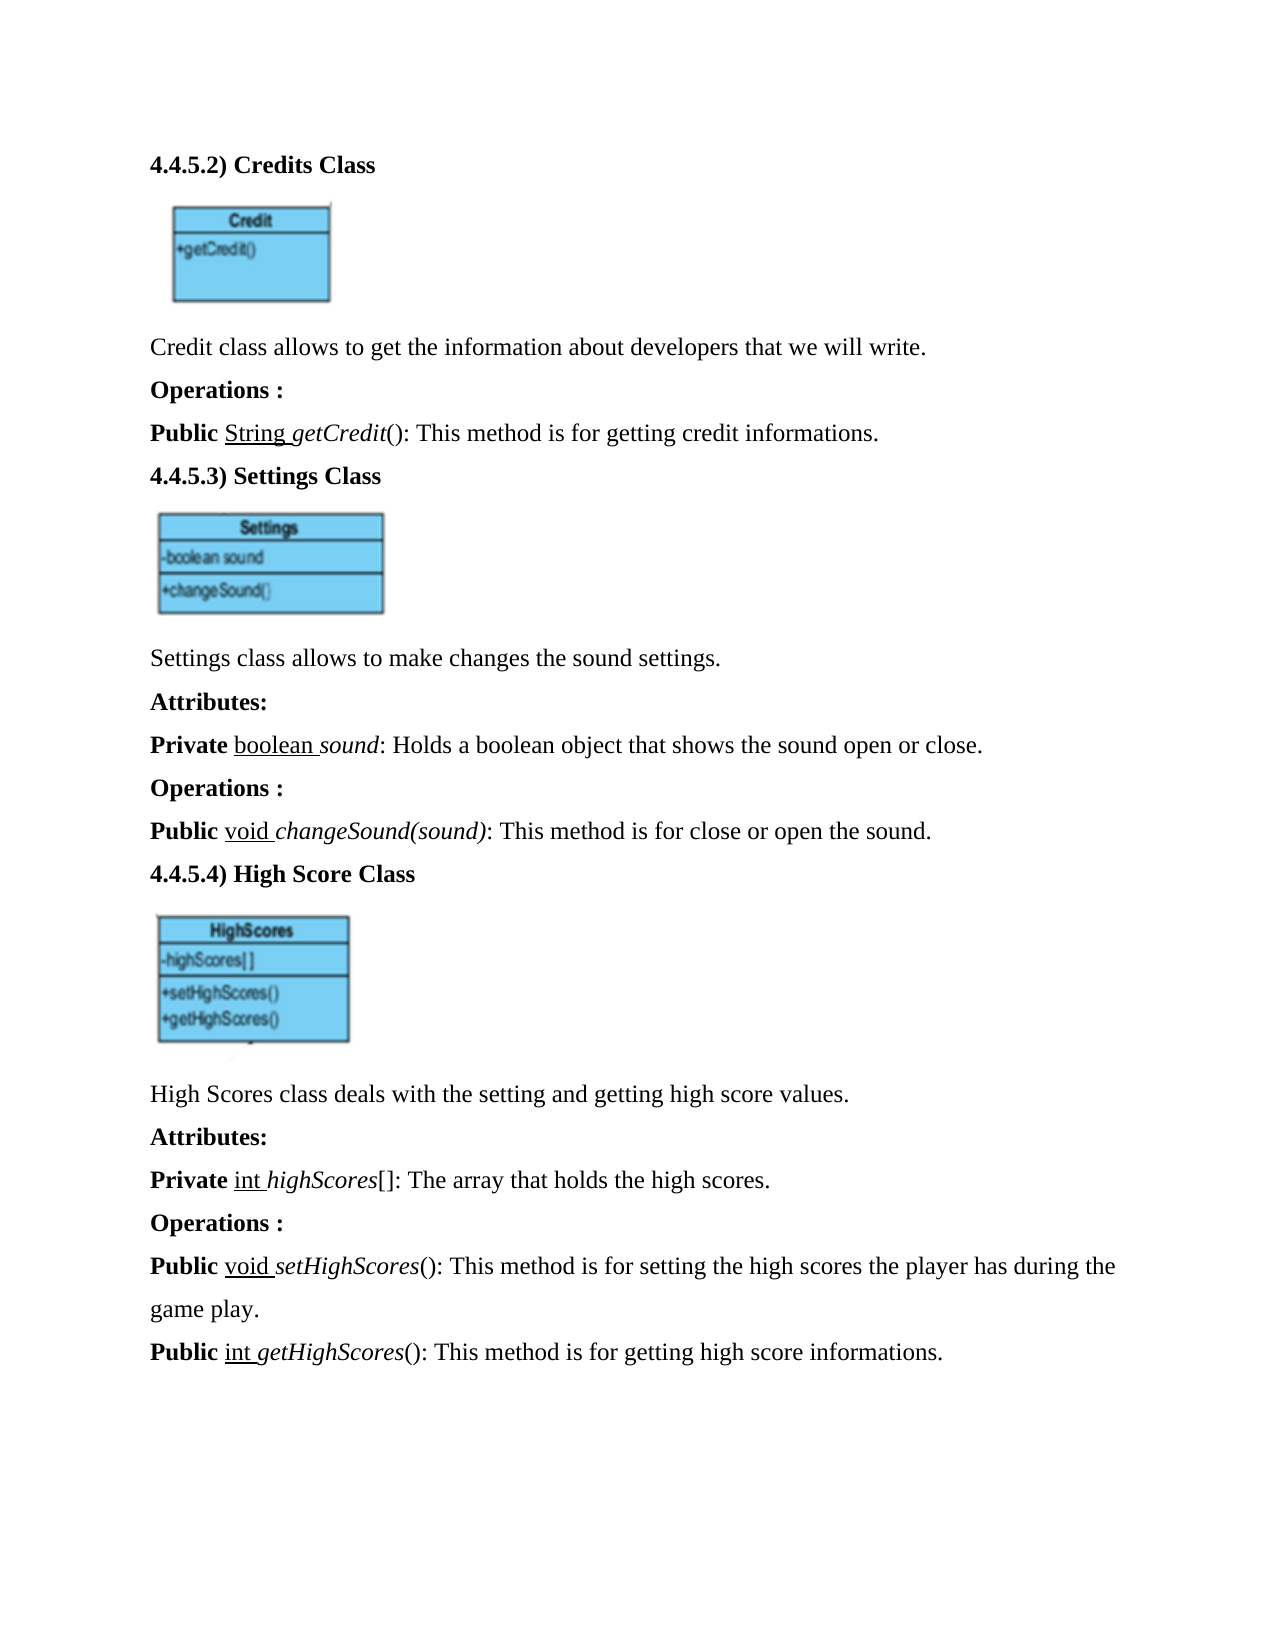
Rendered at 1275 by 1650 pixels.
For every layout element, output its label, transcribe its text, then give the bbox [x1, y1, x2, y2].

text 4.4.5.4) High Score Class [150, 859, 1125, 888]
text Private boolean sound: Holds a boolean object that shows the sound open or close. [150, 730, 1125, 758]
text Private int highScores[]: The array that holds the high scores. [150, 1165, 1125, 1194]
picture [150, 504, 400, 630]
text 4.4.5.3) Settings Class [150, 461, 1125, 490]
picture [150, 193, 350, 319]
text Public void setHighScores(): This method is for setting the high scores the player has during the game play. [150, 1251, 1125, 1323]
text High Scores class deals with the setting and getting high score values. [150, 1079, 1125, 1107]
text 4.4.5.2) Credits Class [150, 150, 1125, 179]
text Operations : [150, 773, 1125, 802]
picture [150, 902, 365, 1065]
text Attributes: [150, 687, 1125, 715]
text Public int getHighScores(): This method is for getting high score informations. [150, 1337, 1125, 1366]
text Settings class allows to make changes the sound settings. [150, 643, 1125, 672]
text Operations : [150, 375, 1125, 404]
text Public String getCredit(): This method is for getting credit informations. [150, 418, 1125, 447]
text Credit class allows to get the information about developers that we will write. [150, 332, 1125, 361]
text Attributes: [150, 1122, 1125, 1151]
text Public void changeSound(sound): This method is for close or open the sound. [150, 816, 1125, 845]
text Operations : [150, 1208, 1125, 1237]
